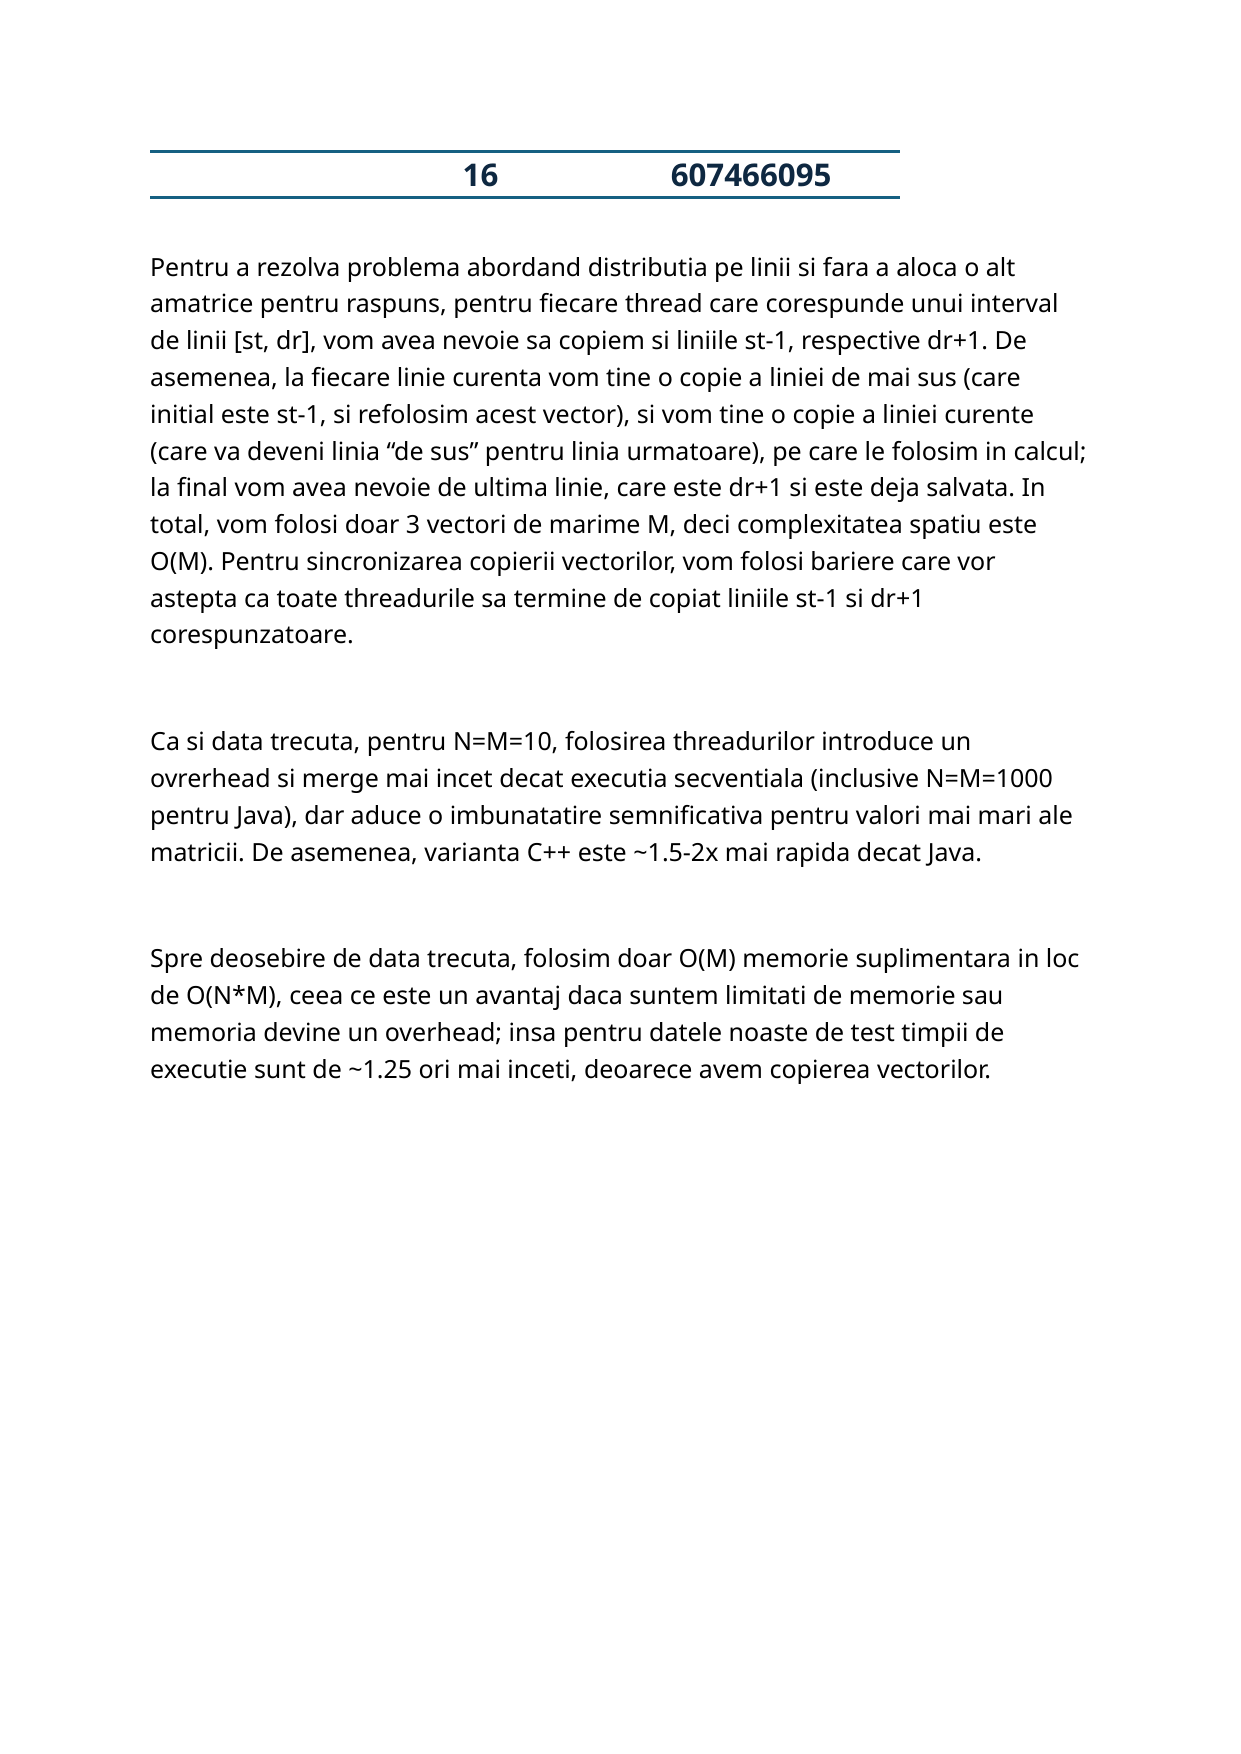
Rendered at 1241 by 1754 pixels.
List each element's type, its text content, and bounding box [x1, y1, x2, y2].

text Pentru a rezolva problema abordand distributia pe linii si fara a aloca o alt amatrice pentru raspuns, pentru fiecare thread care corespunde unui interval de linii [st, dr], vom avea nevoie sa copiem si liniile st-1, respective dr+1. De asemenea, la fiecare linie curenta vom tine o copie a liniei de mai sus (care initial este st-1, si refolosim acest vector), si vom tine o copie a liniei curente (care va deveni linia “de sus” pentru linia urmatoare), pe care le folosim in calcul; la final vom avea nevoie de ultima linie, care este dr+1 si este deja salvata. In total, vom folosi doar 3 vectori de marime M, deci complexitatea spatiu este O(M). Pentru sincronizarea copierii vectorilor, vom folosi bariere care vor astepta ca toate threadurile sa termine de copiat liniile st-1 si dr+1 corespunzatoare. [150, 249, 1090, 651]
text Spre deosebire de data trecuta, folosim doar O(M) memorie suplimentara in loc de O(N*M), ceea ce este un avantaj daca suntem limitati de memorie sau memoria devine un overhead; insa pentru datele noaste de test timpii de executie sunt de ~1.25 ori mai inceti, deoarece avem copierea vectorilor. [150, 941, 1090, 1085]
table_cell 607466095 [602, 153, 900, 196]
text Ca si data trecuta, pentru N=M=10, folosirea threadurilor introduce un ovrerhead si merge mai incet decat executia secventiala (inclusive N=M=1000 pentru Java), dar aduce o imbunatatire semnificativa pentru valori mai mari ale matricii. De asemenea, varianta C++ este ~1.5-2x mai rapida decat Java. [150, 724, 1090, 868]
table_cell 16 [367, 153, 602, 196]
